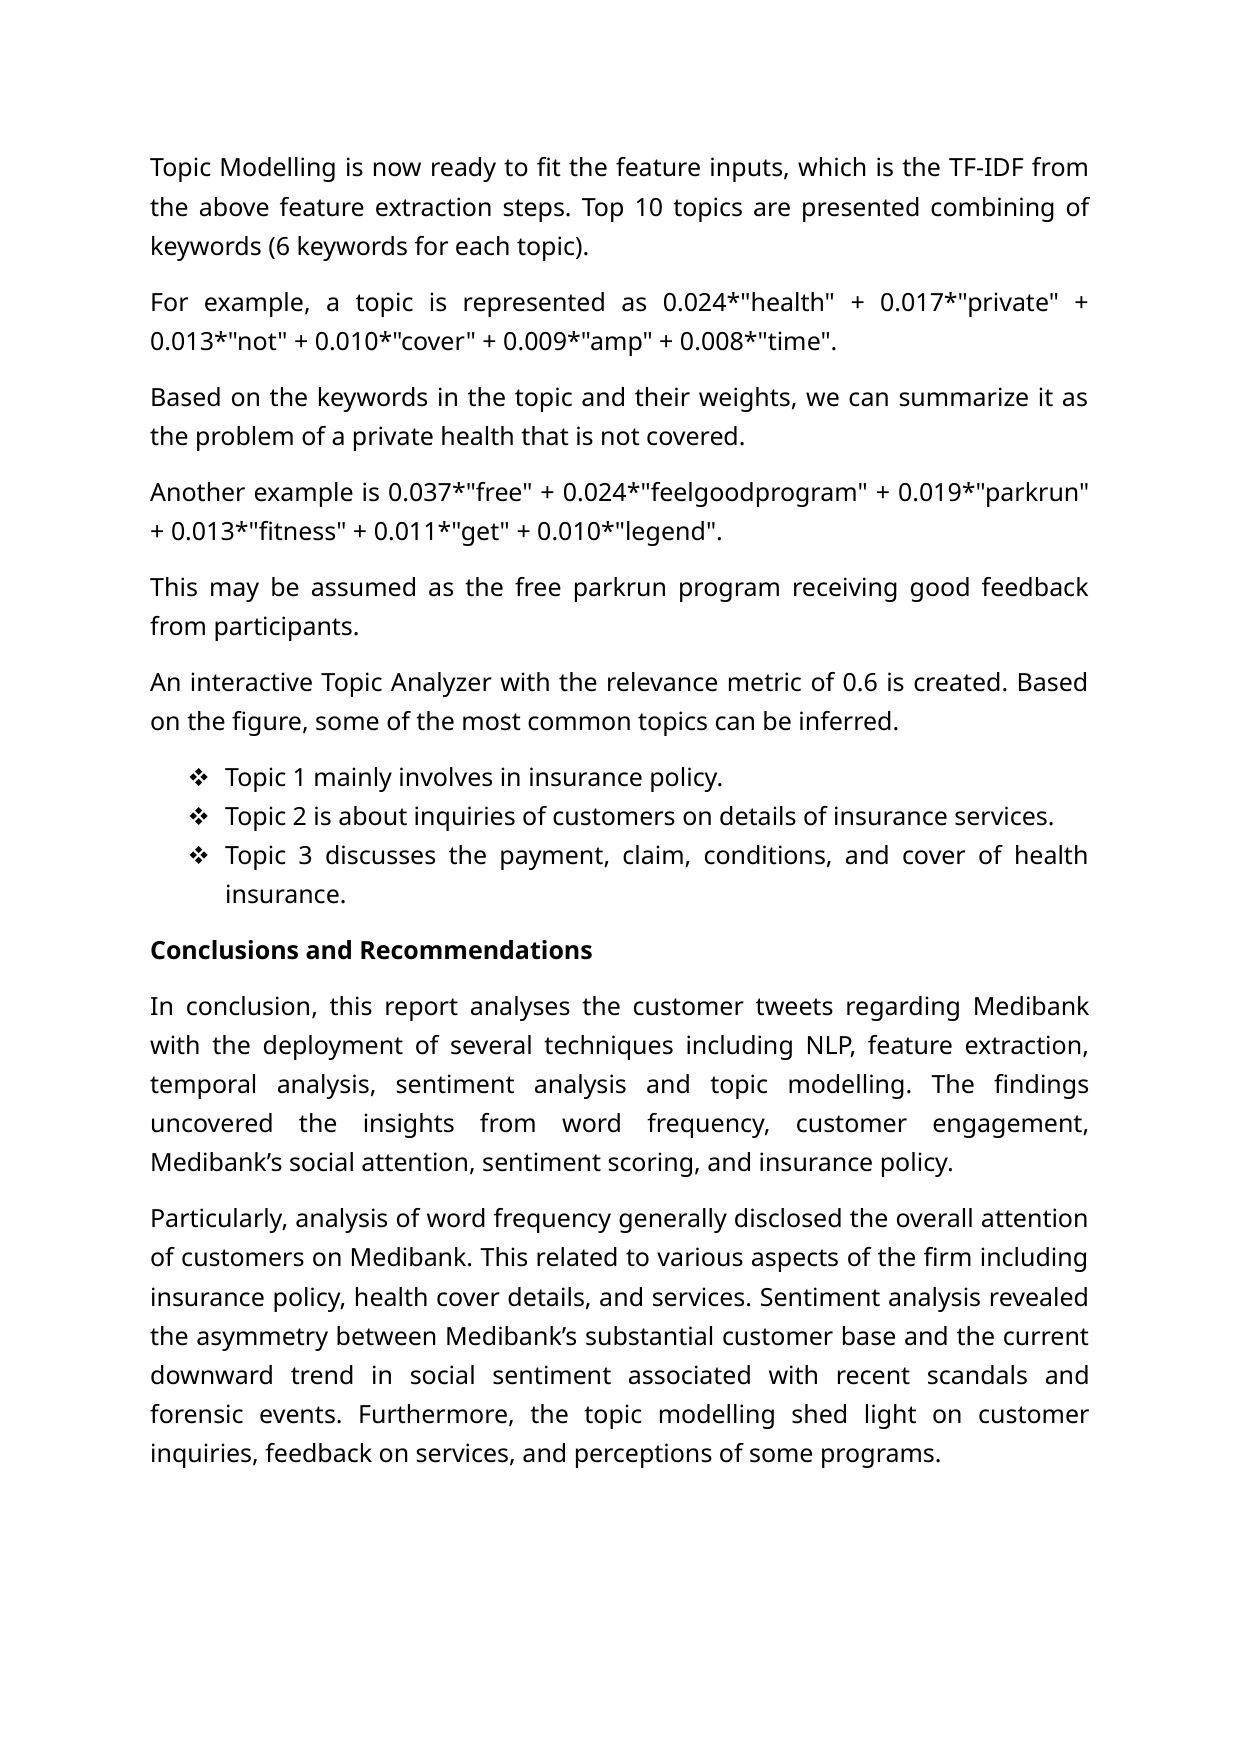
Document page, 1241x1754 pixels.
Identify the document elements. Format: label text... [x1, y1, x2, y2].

list Topic 1 mainly involves in insurance policy. [187, 759, 1090, 793]
text Conclusions and Recommendations [150, 932, 1090, 967]
text Another example is 0.037*"free" + 0.024*"feelgoodprogram" + 0.019*"parkrun" + 0.013*"fitness" + 0.011*"get" + 0.010*"legend". [150, 474, 1090, 547]
text Based on the keywords in the topic and their weights, we can summarize it as the problem of a private health that is not covered. [150, 379, 1090, 452]
text In conclusion, this report analyses the customer tweets regarding Medibank with the deployment of several techniques including NLP, feature extraction, temporal analysis, sentiment analysis and topic modelling. The findings uncovered the insights from word frequency, customer engagement, Medibank’s social attention, sentiment scoring, and insurance policy. [150, 988, 1090, 1179]
text An interactive Topic Analyzer with the relevance metric of 0.6 is created. Based on the figure, some of the most common topics can be inferred. [150, 664, 1090, 737]
text Topic Modelling is now ready to fit the feature inputs, which is the TF-IDF from the above feature extraction steps. Top 10 topics are presented combining of keywords (6 keywords for each topic). [150, 150, 1090, 262]
text For example, a topic is represented as 0.024*"health" + 0.017*"private" + 0.013*"not" + 0.010*"cover" + 0.009*"amp" + 0.008*"time". [150, 284, 1090, 357]
list Topic 3 discusses the payment, claim, conditions, and cover of health insurance. [187, 837, 1090, 911]
list Topic 2 is about inquiries of customers on details of insurance services. [187, 798, 1090, 832]
text This may be assumed as the free parkrun program receiving good feedback from participants. [150, 569, 1090, 642]
text Particularly, analysis of word frequency generally disclosed the overall attention of customers on Medibank. This related to various aspects of the firm including insurance policy, health cover details, and services. Sentiment analysis revealed the asymmetry between Medibank’s substantial customer base and the current downward trend in social sentiment associated with recent scandals and forensic events. Furthermore, the topic modelling shed light on customer inquiries, feedback on services, and perceptions of some programs. [150, 1201, 1090, 1470]
